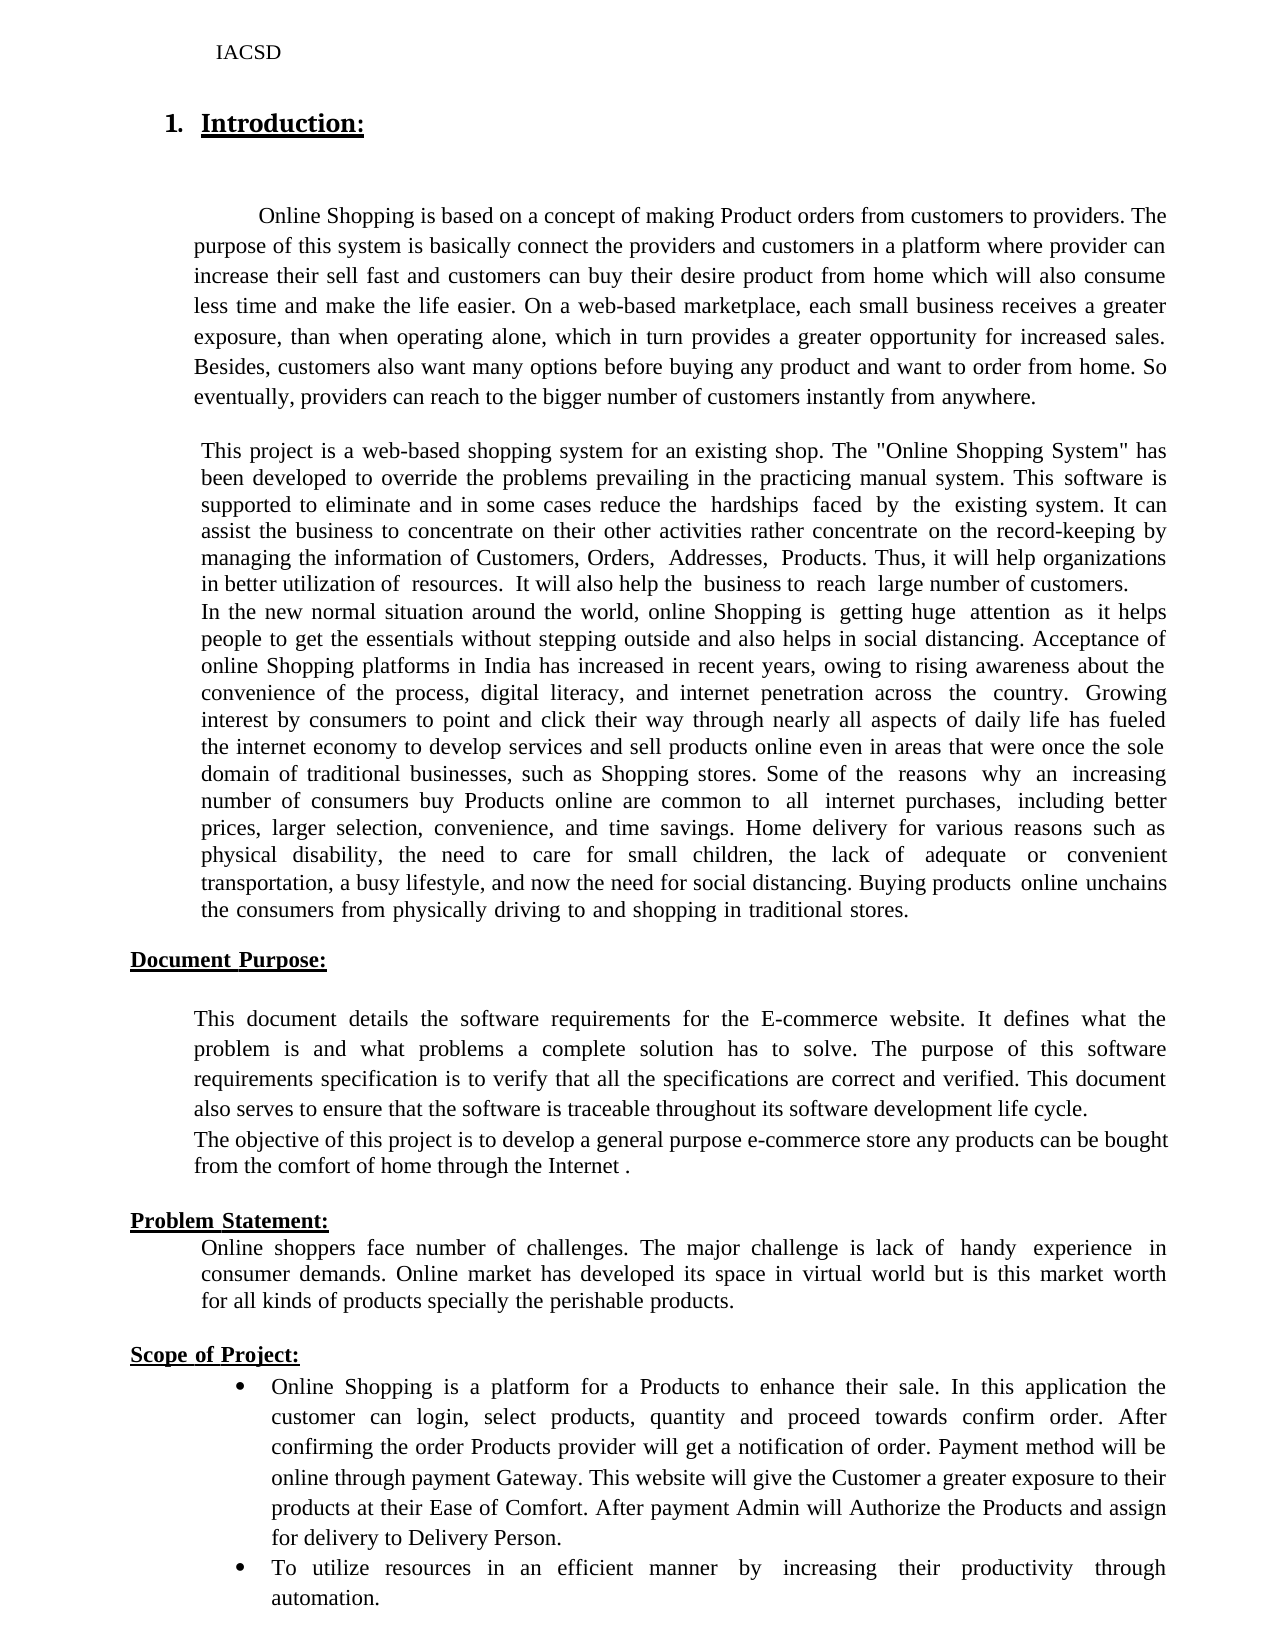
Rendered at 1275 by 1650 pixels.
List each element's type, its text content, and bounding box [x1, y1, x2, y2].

text This document details the software requirements for the E-commerce website. It defines what the problem is and what problems a complete solution has to solve. The purpose of this software requirements specification is to verify that all the specifications are correct and verified. This document also serves to ensure that the software is traceable throughout its software development life cycle. [194, 1005, 1168, 1122]
text Online shoppers face number of challenges. The major challenge is lack of handy experience in consumer demands. Online market has developed its space in virtual world but is this market worth for all kinds of products specially the perishable products. [201, 1234, 1167, 1313]
list To utilize resources in an efficient manner by increasing their productivity through automation. [236, 1554, 1166, 1611]
text The objective of this project is to develop a general purpose e-commerce store any products can be bought from the comfort of home through the Internet . [194, 1126, 1179, 1179]
subtitle Introduction: [165, 108, 1179, 139]
subtitle Scope of Project: [130, 1341, 1179, 1368]
subtitle Problem Statement: [130, 1207, 1179, 1233]
text This project is a web-based shopping system for an existing shop. The "Online Shopping System" has been developed to override the problems prevailing in the practicing manual system. This software is supported to eliminate and in some cases reduce the hardships faced by the existing system. It can assist the business to concentrate on their other activities rather concentrate on the record-keeping by managing the information of Customers, Orders, Addresses, Products. Thus, it will help organizations in better utilization of resources. It will also help the business to reach large number of customers. [201, 437, 1167, 597]
list Online Shopping is a platform for a Products to enhance their sale. In this application the customer can login, select products, quantity and proceed towards confirm order. After confirming the order Products provider will get a notification of order. Payment method will be online through payment Gateway. This website will give the Customer a greater exposure to their products at their Ease of Comfort. After payment Admin will Authorize the Products and assign for delivery to Delivery Person. [236, 1373, 1168, 1550]
text In the new normal situation around the world, online Shopping is getting huge attention as it helps people to get the essentials without stepping outside and also helps in social distancing. Acceptance of online Shopping platforms in India has increased in recent years, owing to rising awareness about the convenience of the process, digital literacy, and internet penetration across the country. Growing interest by consumers to point and click their way through nearly all aspects of daily life has fueled the internet economy to develop services and sell products online even in areas that were once the sole domain of traditional businesses, such as Shopping stores. Some of the reasons why an increasing number of consumers buy Products online are common to all internet purchases, including better prices, larger selection, convenience, and time savings. Home delivery for various reasons such as physical disability, the need to care for small children, the lack of adequate or convenient transportation, a busy lifestyle, and now the need for social distancing. Buying products online unchains the consumers from physically driving to and shopping in traditional stores. [201, 598, 1167, 922]
text Online Shopping is based on a concept of making Product orders from customers to providers. The purpose of this system is basically connect the providers and customers in a platform where provider can increase their sell fast and customers can buy their desire product from home which will also consume less time and make the life easier. On a web-based marketplace, each small business receives a greater exposure, than when operating alone, which in turn provides a greater opportunity for increased sales. Besides, customers also want many options before buying any product and want to order from home. So eventually, providers can reach to the bigger number of customers instantly from anywhere. [194, 202, 1168, 409]
subtitle Document Purpose: [130, 947, 1179, 973]
